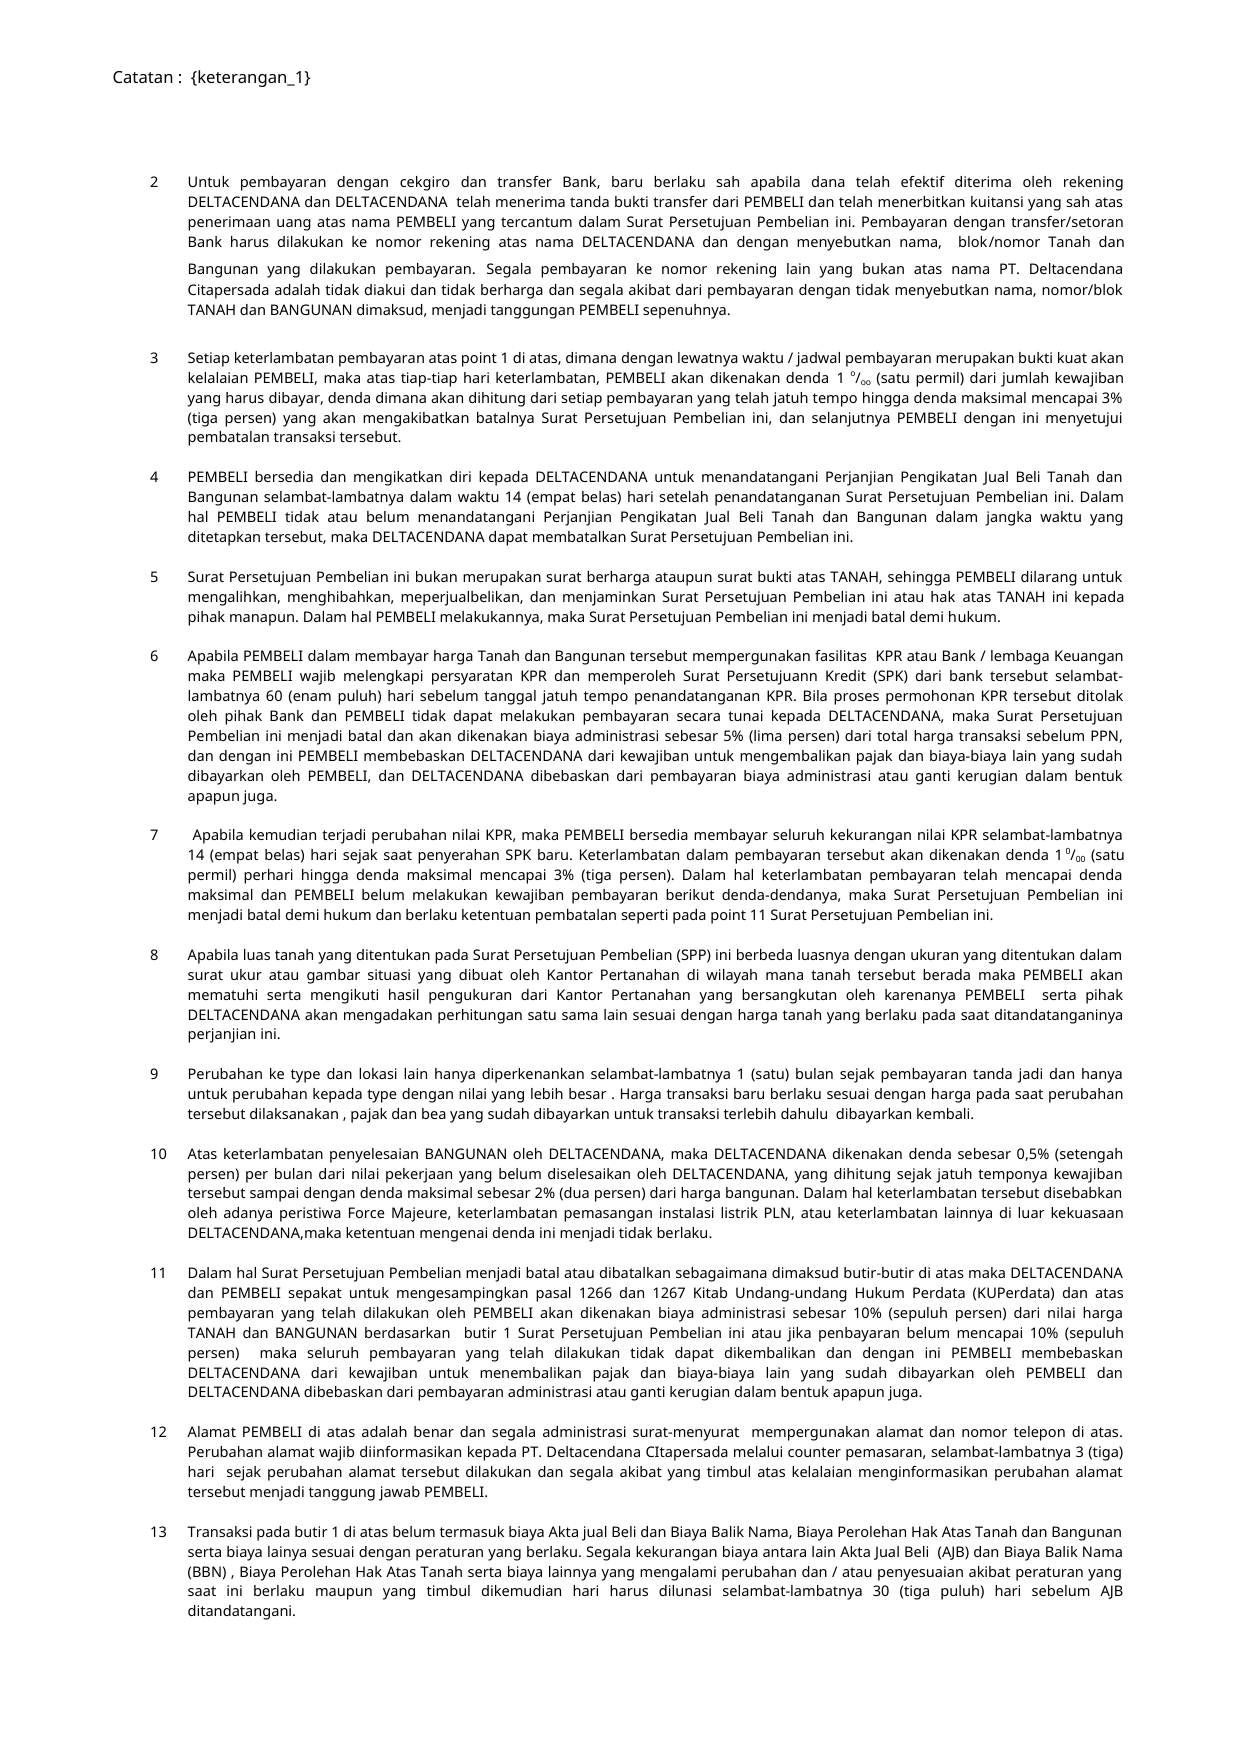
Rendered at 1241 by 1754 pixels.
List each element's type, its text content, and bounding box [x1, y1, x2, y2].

list Apabila kemudian terjadi perubahan nilai KPR, maka PEMBELI bersedia membayar seluruh kekurangan nilai KPR selambat-lambatnya 14 (empat belas) hari sejak saat penyerahan SPK baru. Keterlambatan dalam pembayaran tersebut akan dikenakan denda 10/00 (satu permil) perhari hingga denda maksimal mencapai 3% (tiga persen). Dalam hal keterlambatan pembayaran telah mencapai denda maksimal dan PEMBELI belum melakukan kewajiban pembayaran berikut denda-dendanya, maka Surat Persetujuan Pembelian ini menjadi batal demi hukum dan berlaku ketentuan pembatalan seperti pada point 11 Surat Persetujuan Pembelian ini. [150, 825, 1125, 925]
text Catatan : {keterangan_1} [112, 66, 1125, 88]
list Apabila PEMBELI dalam membayar harga Tanah dan Bangunan tersebut mempergunakan fasilitas KPR atau Bank / lembaga Keuangan maka PEMBELI wajib melengkapi persyaratan KPR dan memperoleh Surat Persetujuann Kredit (SPK) dari bank tersebut selambat-lambatnya 60 (enam puluh) hari sebelum tanggal jatuh tempo penandatanganan KPR. Bila proses permohonan KPR tersebut ditolak oleh pihak Bank dan PEMBELI tidak dapat melakukan pembayaran secara tunai kepada DELTACENDANA, maka Surat Persetujuan Pembelian ini menjadi batal dan akan dikenakan biaya administrasi sebesar 5% (lima persen) dari total harga transaksi sebelum PPN, dan dengan ini PEMBELI membebaskan DELTACENDANA dari kewajiban untuk mengembalikan pajak dan biaya-biaya lain yang sudah dibayarkan oleh PEMBELI, dan DELTACENDANA dibebaskan dari pembayaran biaya administrasi atau ganti kerugian dalam bentuk apapun juga. [150, 646, 1125, 805]
list Setiap keterlambatan pembayaran atas point 1 di atas, dimana dengan lewatnya waktu / jadwal pembayaran merupakan bukti kuat akan kelalaian PEMBELI, maka atas tiap-tiap hari keterlambatan, PEMBELI akan dikenakan denda 1 o/oo (satu permil) dari jumlah kewajiban yang harus dibayar, denda dimana akan dihitung dari setiap pembayaran yang telah jatuh tempo hingga denda maksimal mencapai 3% (tiga persen) yang akan mengakibatkan batalnya Surat Persetujuan Pembelian ini, dan selanjutnya PEMBELI dengan ini menyetujui pembatalan transaksi tersebut. [150, 348, 1125, 447]
list Apabila luas tanah yang ditentukan pada Surat Persetujuan Pembelian (SPP) ini berbeda luasnya dengan ukuran yang ditentukan dalam surat ukur atau gambar situasi yang dibuat oleh Kantor Pertanahan di wilayah mana tanah tersebut berada maka PEMBELI akan mematuhi serta mengikuti hasil pengukuran dari Kantor Pertanahan yang bersangkutan oleh karenanya PEMBELI serta pihak DELTACENDANA akan mengadakan perhitungan satu sama lain sesuai dengan harga tanah yang berlaku pada saat ditandatanganinya perjanjian ini. [150, 944, 1125, 1044]
list Untuk pembayaran dengan cekgiro dan transfer Bank, baru berlaku sah apabila dana telah efektif diterima oleh rekening DELTACENDANA dan DELTACENDANA telah menerima tanda bukti transfer dari PEMBELI dan telah menerbitkan kuitansi yang sah atas penerimaan uang atas nama PEMBELI yang tercantum dalam Surat Persetujuan Pembelian ini. Pembayaran dengan transfer/setoran Bank harus dilakukan ke nomor rekening atas nama DELTACENDANA dan dengan menyebutkan nama, blok/nomor Tanah dan Bangunan yang dilakukan pembayaran. Segala pembayaran ke nomor rekening lain yang bukan atas nama PT. Deltacendana Citapersada adalah tidak diakui dan tidak berharga dan segala akibat dari pembayaran dengan tidak menyebutkan nama, nomor/blok TANAH dan BANGUNAN dimaksud, menjadi tanggungan PEMBELI sepenuhnya. [150, 172, 1125, 320]
list Surat Persetujuan Pembelian ini bukan merupakan surat berharga ataupun surat bukti atas TANAH, sehingga PEMBELI dilarang untuk mengalihkan, menghibahkan, meperjualbelikan, dan menjaminkan Surat Persetujuan Pembelian ini atau hak atas TANAH ini kepada pihak manapun. Dalam hal PEMBELI melakukannya, maka Surat Persetujuan Pembelian ini menjadi batal demi hukum. [150, 567, 1125, 626]
list Perubahan ke type dan lokasi lain hanya diperkenankan selambat-lambatnya 1 (satu) bulan sejak pembayaran tanda jadi dan hanya untuk perubahan kepada type dengan nilai yang lebih besar . Harga transaksi baru berlaku sesuai dengan harga pada saat perubahan tersebut dilaksanakan , pajak dan bea yang sudah dibayarkan untuk transaksi terlebih dahulu dibayarkan kembali. [150, 1064, 1125, 1124]
list PEMBELI bersedia dan mengikatkan diri kepada DELTACENDANA untuk menandatangani Perjanjian Pengikatan Jual Beli Tanah dan Bangunan selambat-lambatnya dalam waktu 14 (empat belas) hari setelah penandatanganan Surat Persetujuan Pembelian ini. Dalam hal PEMBELI tidak atau belum menandatangani Perjanjian Pengikatan Jual Beli Tanah dan Bangunan dalam jangka waktu yang ditetapkan tersebut, maka DELTACENDANA dapat membatalkan Surat Persetujuan Pembelian ini. [150, 467, 1125, 547]
